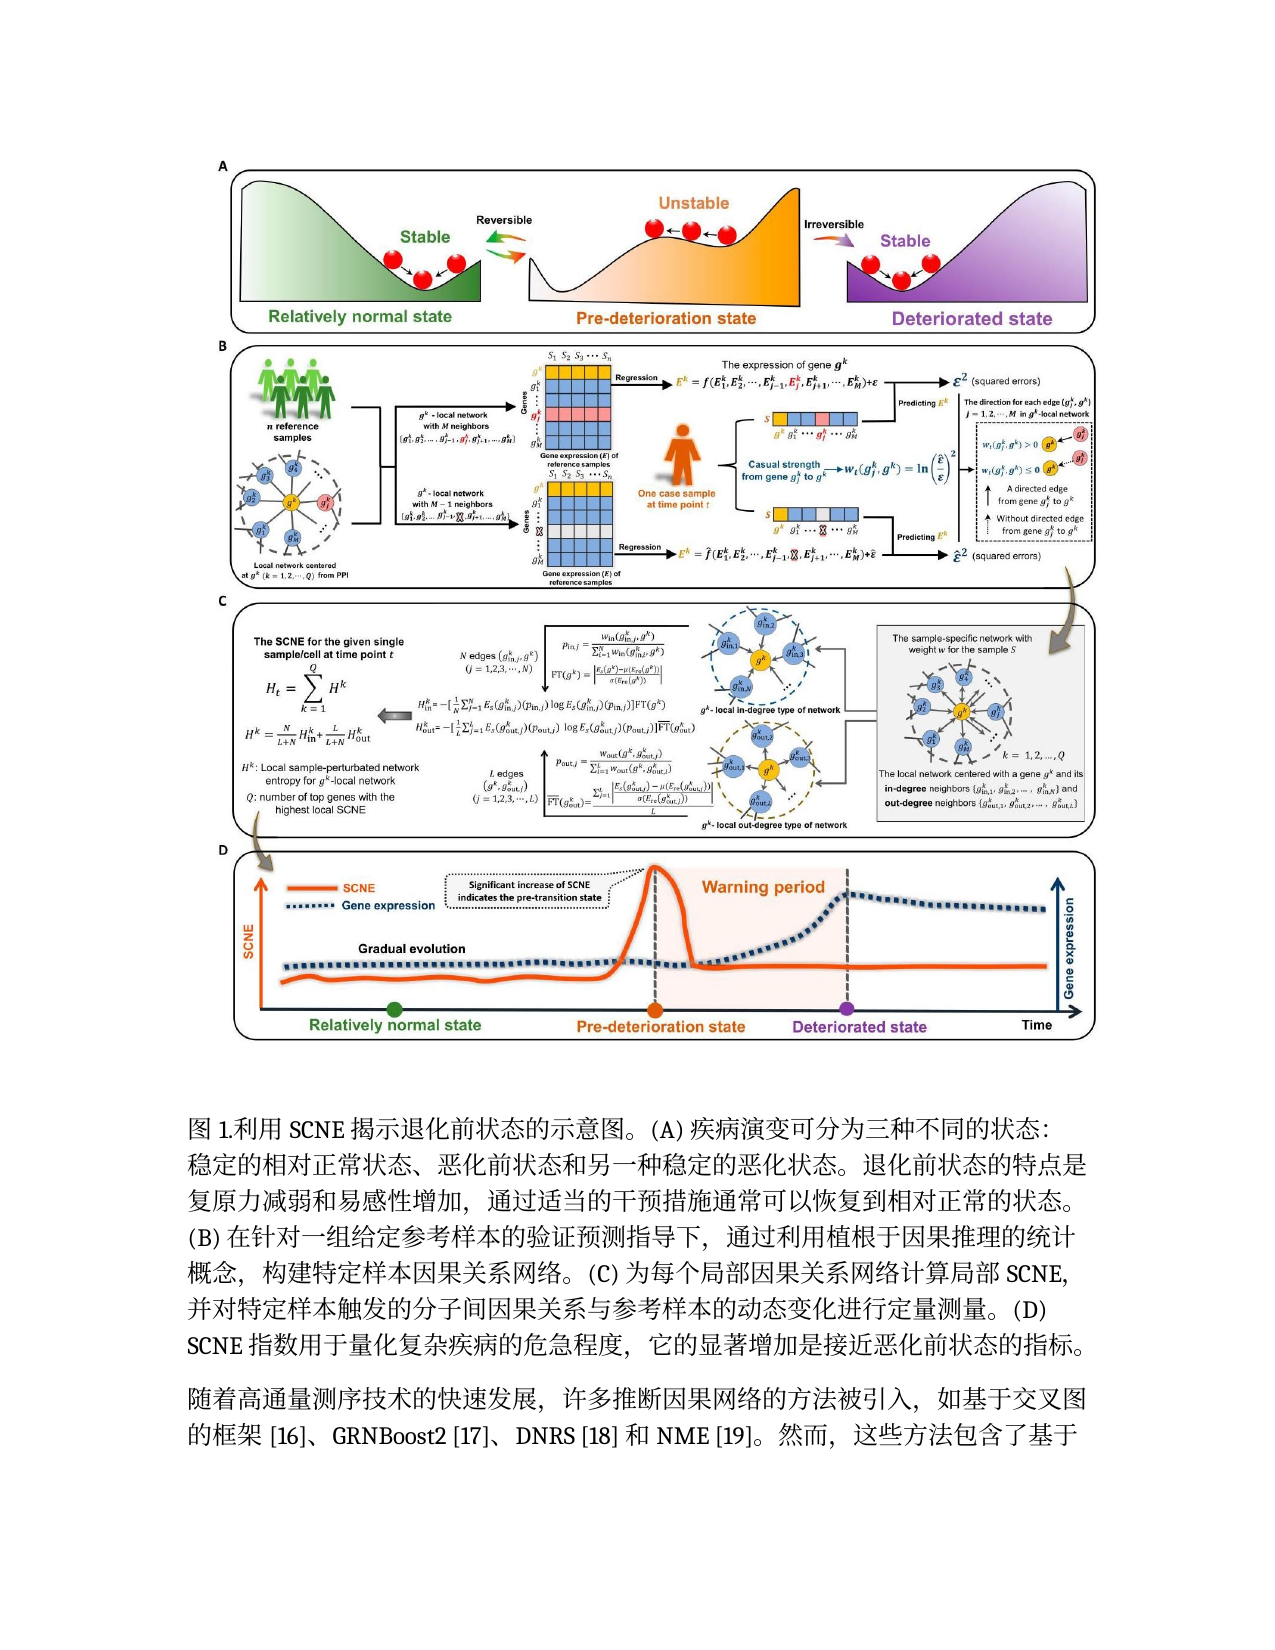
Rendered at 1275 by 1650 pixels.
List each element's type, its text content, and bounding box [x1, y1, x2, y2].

picture [206, 150, 1107, 1044]
text 图 1.利用 SCNE 揭示退化前状态的示意图。(A) 疾病演变可分为三种不同的状态：稳定的相对正常状态、恶化前状态和另一种稳定的恶化状态。退化前状态的特点是复原力减弱和易感性增加，通过适当的干预措施通常可以恢复到相对正常的状态。(B) 在针对一组给定参考样本的验证预测指导下，通过利用植根于因果推理的统计概念，构建特定样本因果关系网络。(C) 为每个局部因果关系网络计算局部 SCNE，并对特定样本触发的分子间因果关系与参考样本的动态变化进行定量测量。(D) SCNE 指数用于量化复杂疾病的危急程度，它的显著增加是接近恶化前状态的指标。 [187, 1110, 1087, 1361]
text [187, 1380, 1087, 1452]
